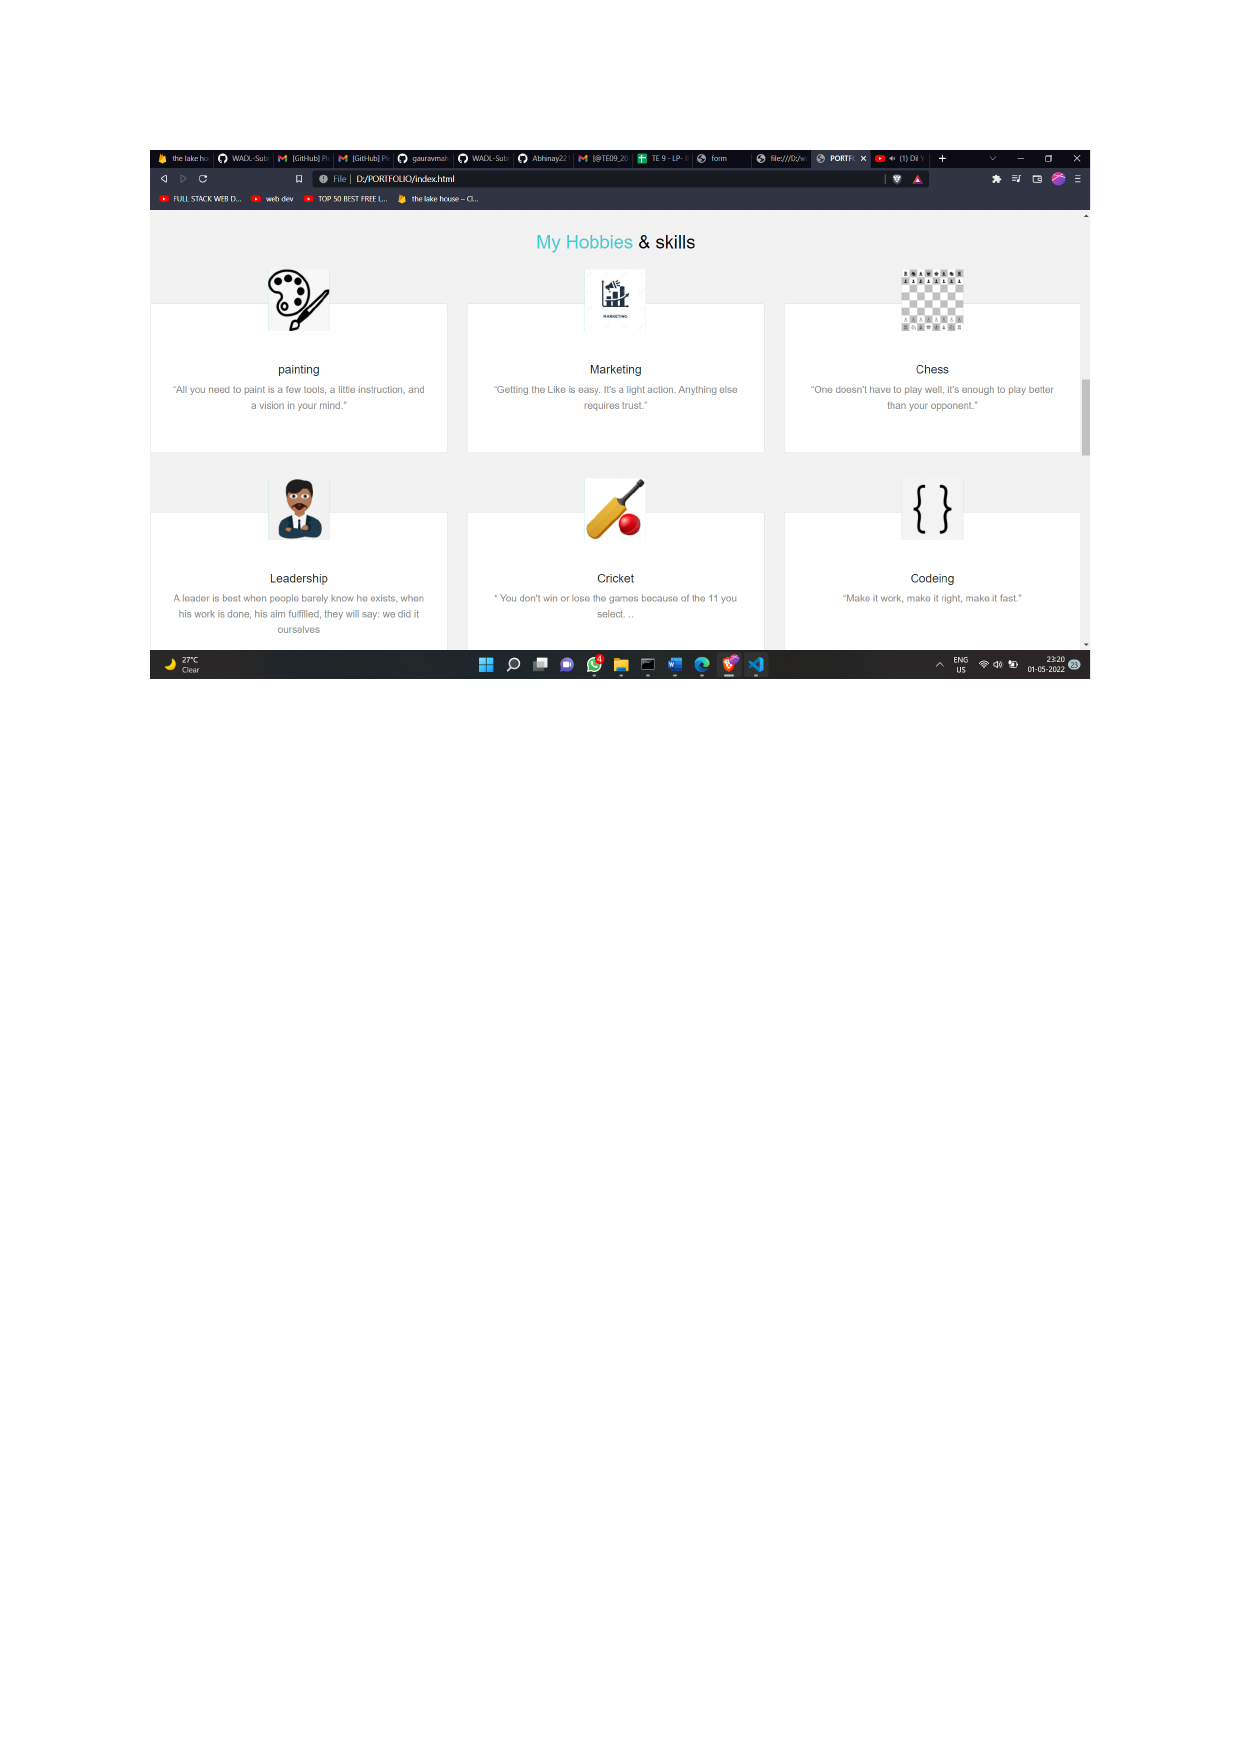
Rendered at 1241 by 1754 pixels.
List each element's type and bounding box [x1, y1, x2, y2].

picture [150, 150, 1091, 679]
